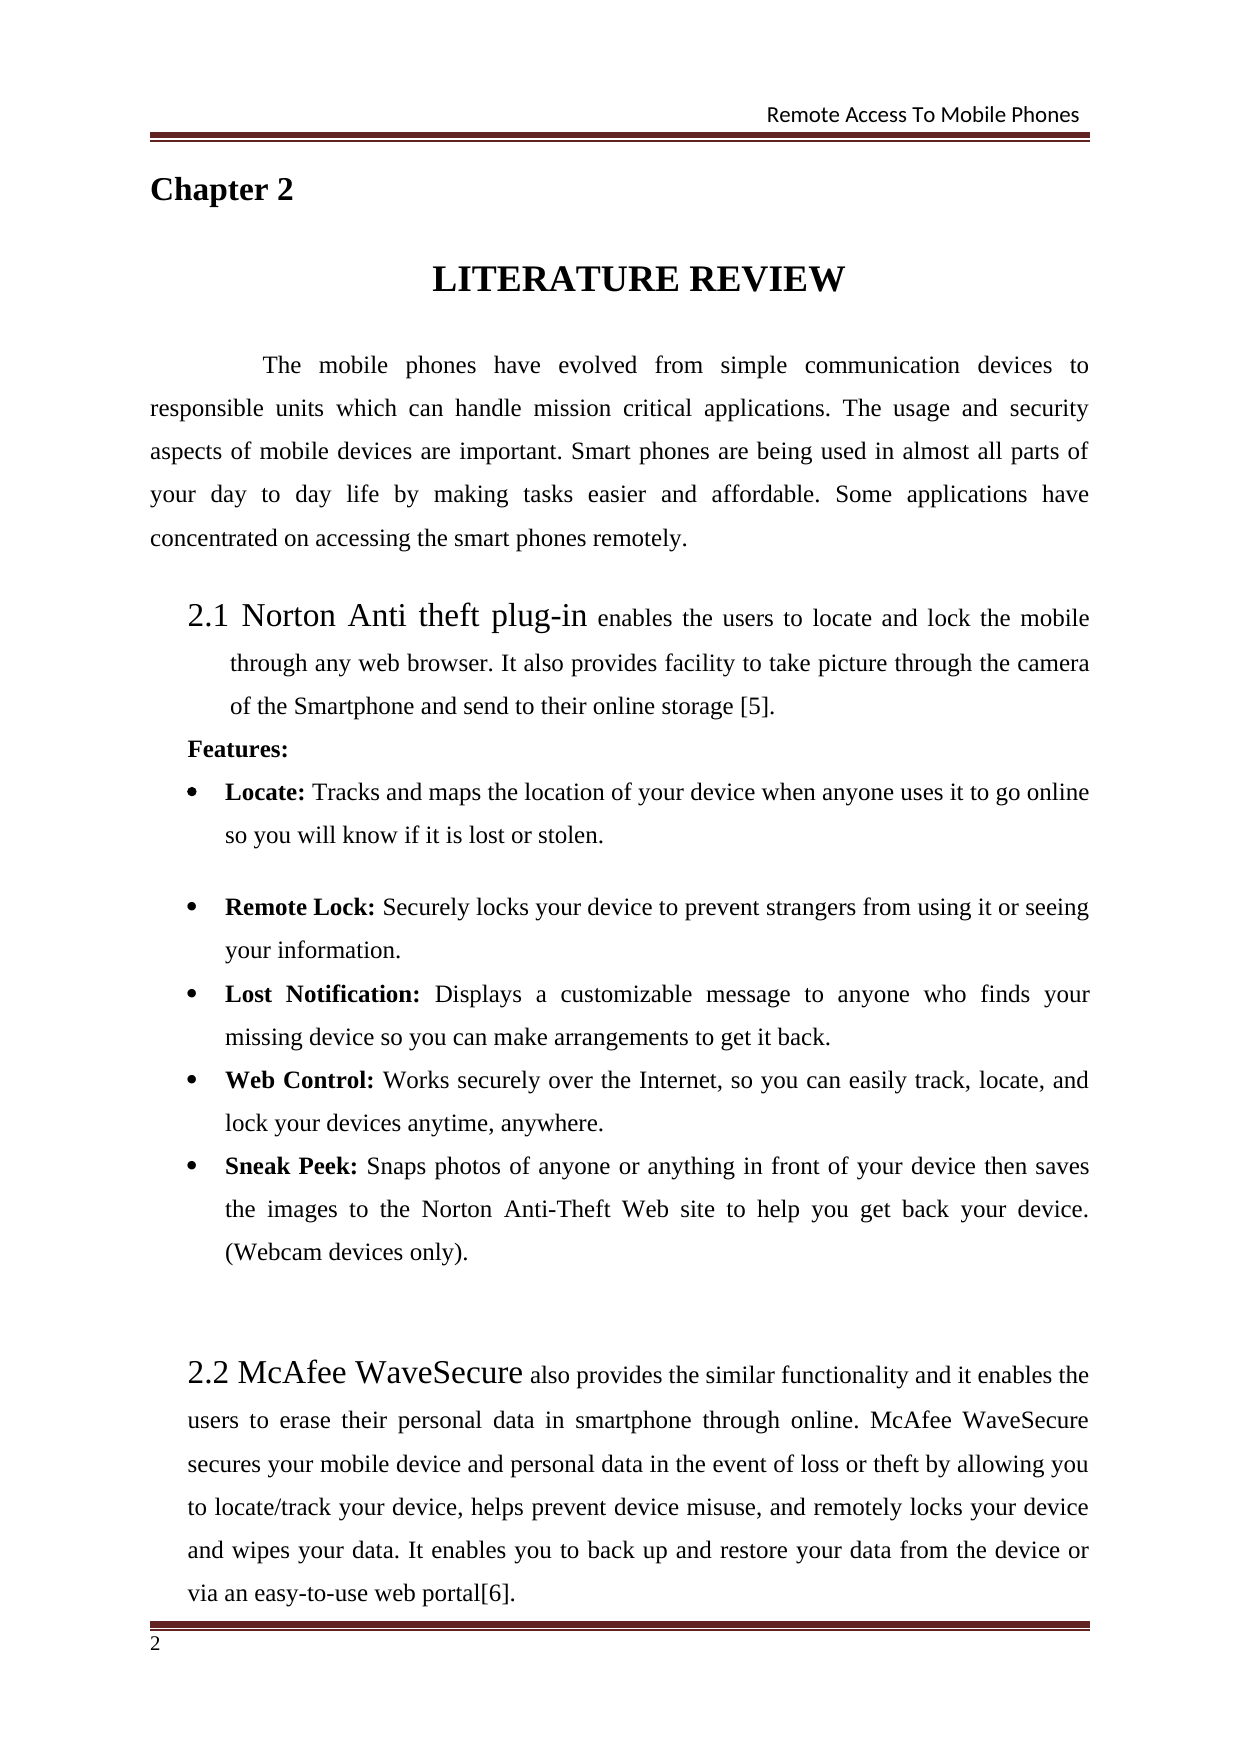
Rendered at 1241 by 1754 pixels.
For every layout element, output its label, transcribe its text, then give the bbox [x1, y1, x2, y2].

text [187, 1440, 1090, 1608]
text Features: [150, 734, 1090, 763]
list Locate: Tracks and maps the location of your device when anyone uses it to go online so you will know if it is lost or stolen. [187, 777, 1090, 849]
list Norton Anti theft plug-in enables the users to locate and lock the mobile through any web browser. It also provides facility to take picture through the camera of the Smartphone and send to their online storage [5]. [187, 595, 1090, 719]
list Sneak Peek: Snaps photos of anyone or anything in front of your device then saves the images to the Norton Anti-Theft Web site to help you get back your device. (Webcam devices only). [187, 1239, 1090, 1354]
text The mobile phones have evolved from simple communication devices to responsible units which can handle mission critical applications. The usage and security aspects of mobile devices are important. Smart phones are being used in almost all parts of your day to day life by making tasks easier and affordable. Some applications have concentrated on accessing the smart phones remotely. [150, 350, 1090, 551]
list Lost Notification: Displays a customizable message to anyone who finds your missing device so you can make arrangements to get it back. [187, 1008, 1090, 1080]
text LITERATURE REVIEW [187, 256, 1090, 299]
list Remote Lock: Securely locks your device to prevent strangers from using it or seeing your information. [187, 892, 1090, 964]
list Web Control: Works securely over the Internet, so you can easily track, locate, and lock your devices anytime, anywhere. [187, 1123, 1090, 1195]
text Chapter 2 [150, 169, 1090, 208]
